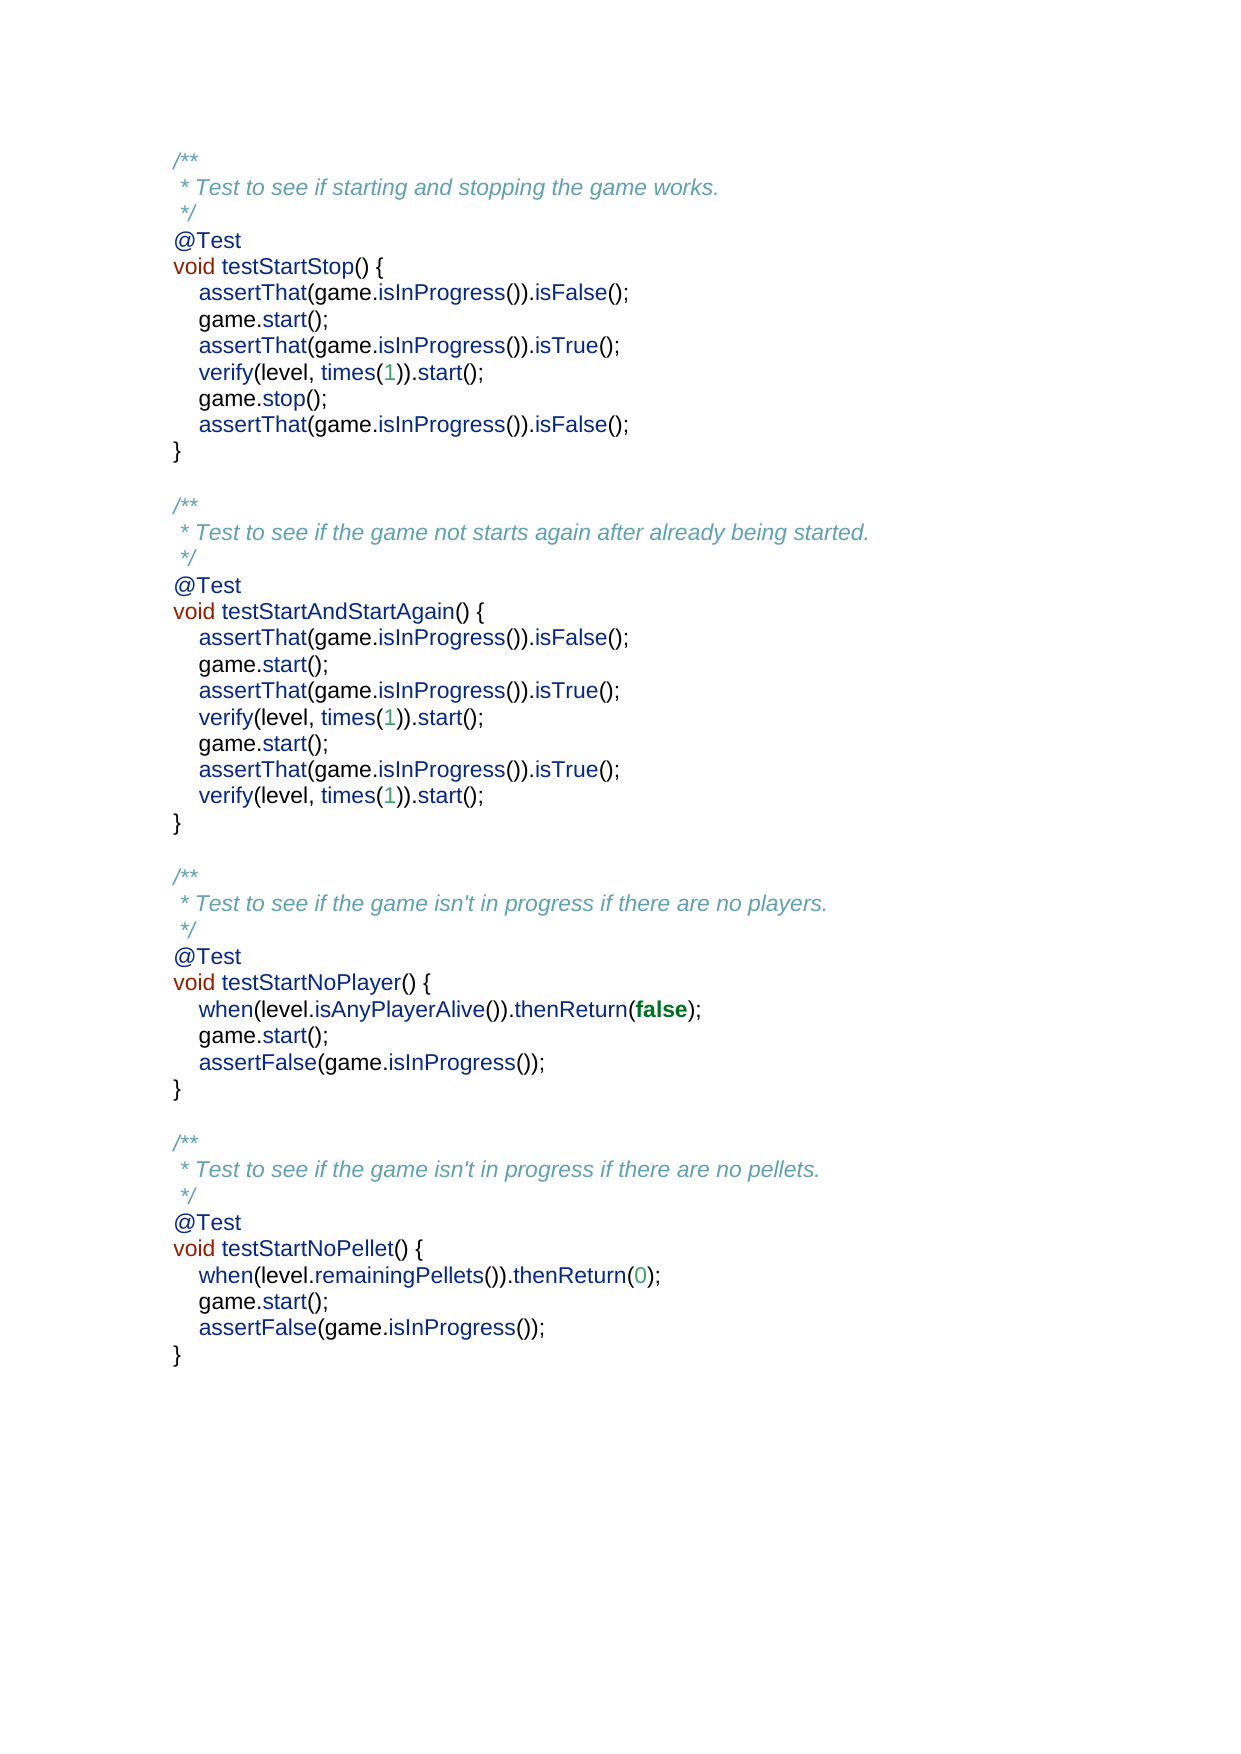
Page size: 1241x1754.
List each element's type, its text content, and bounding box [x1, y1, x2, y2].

text /** * Test to see if starting and stopping the game works. */ @Test void testStartStop() { assertThat(game.isInProgress()).isFalse(); game.start(); assertThat(game.isInProgress()).isTrue(); verify(level, times(1)).start(); game.stop(); assertThat(game.isInProgress()).isFalse(); } /** * Test to see if the game not starts again after already being started. */ @Test void testStartAndStartAgain() { assertThat(game.isInProgress()).isFalse(); game.start(); assertThat(game.isInProgress()).isTrue(); verify(level, times(1)).start(); game.start(); assertThat(game.isInProgress()).isTrue(); verify(level, times(1)).start(); } /** * Test to see if the game isn't in progress if there are no players. */ @Test void testStartNoPlayer() { when(level.isAnyPlayerAlive()).thenReturn(false); game.start(); assertFalse(game.isInProgress()); } /** * Test to see if the game isn't in progress if there are no pellets. */ @Test void testStartNoPellet() { when(level.remainingPellets()).thenReturn(0); game.start(); assertFalse(game.isInProgress()); } [148, 148, 1093, 1367]
